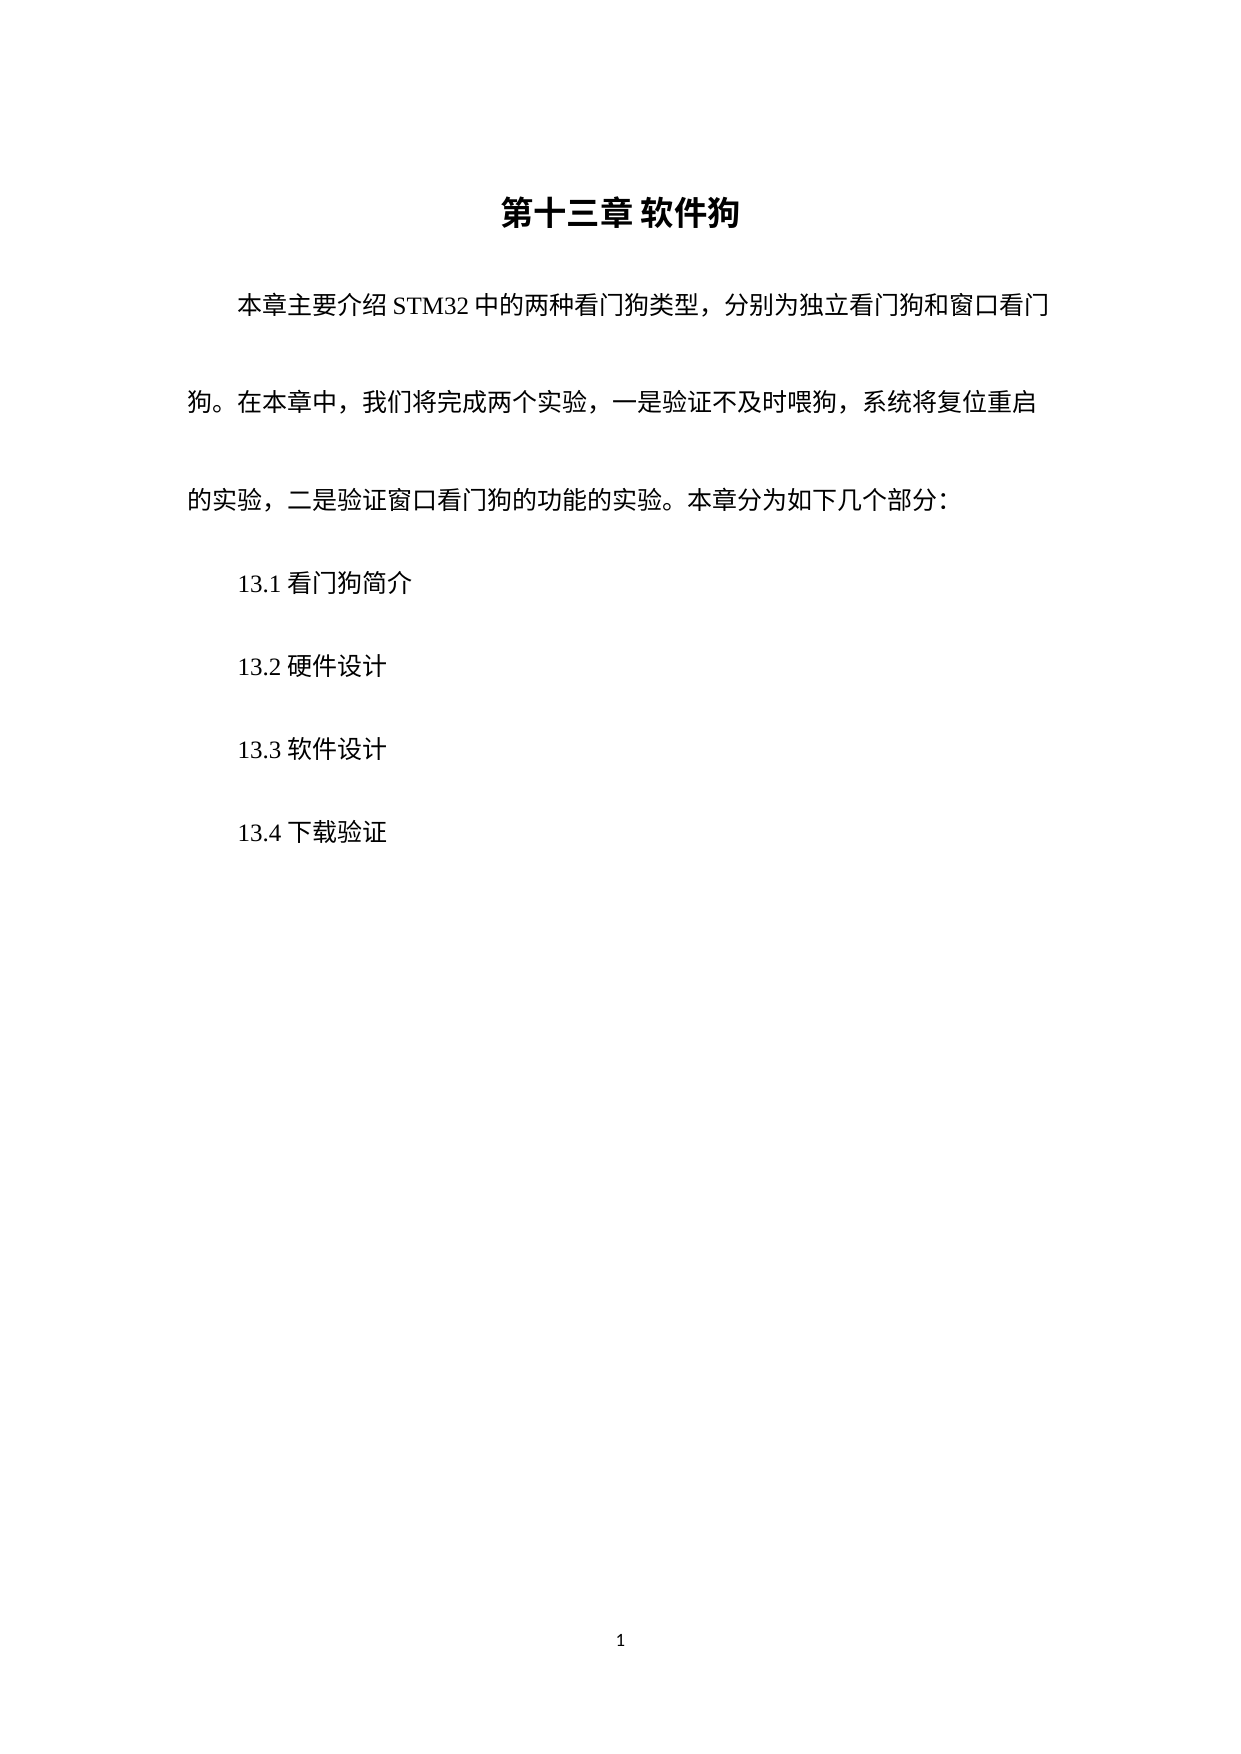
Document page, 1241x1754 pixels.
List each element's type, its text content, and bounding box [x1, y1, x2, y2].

text 13.1 看门狗简介 [187, 549, 1053, 614]
text 13.2 硬件设计 [187, 632, 1053, 697]
text 13.3 软件设计 [187, 715, 1053, 780]
text 13.4 下载验证 [187, 798, 1053, 863]
text 本章主要介绍STM32中的两种看门狗类型，分别为独立看门狗和窗口看门狗。在本章中，我们将完成两个实验，一是验证不及时喂狗，系统将复位重启的实验，二是验证窗口看门狗的功能的实验。本章分为如下几个部分： [187, 271, 1053, 531]
text 第十三章 软件狗 [187, 178, 1053, 243]
